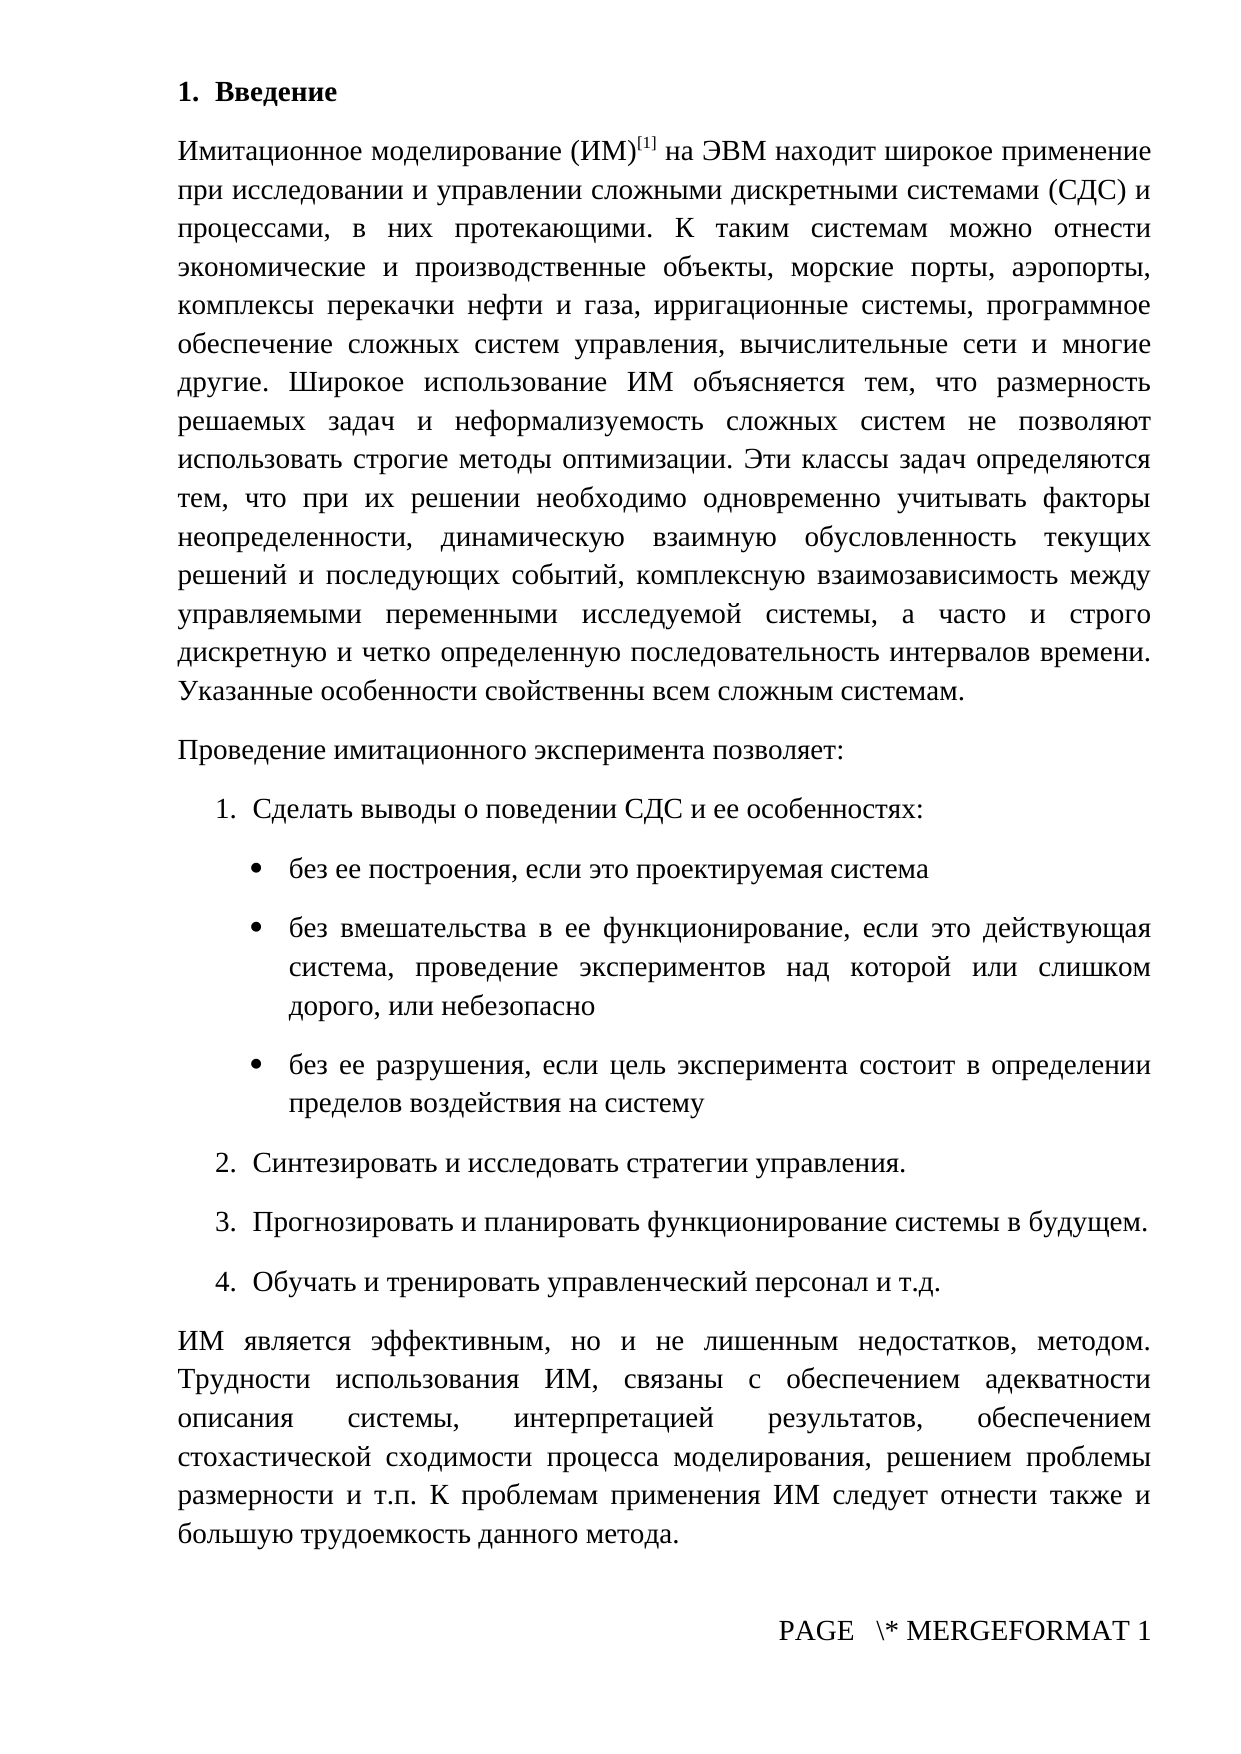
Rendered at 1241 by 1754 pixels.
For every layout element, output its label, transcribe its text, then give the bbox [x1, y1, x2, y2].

list Обучать и тренировать управленческий персонал и т.д. [215, 1264, 1152, 1297]
text Имитационное моделирование (ИМ)[1] на ЭВМ находит широкое применение при исследовании и управлении сложными дискретными системами (СДС) и процессами, в них протекающими. К таким системам можно отнести экономические и производственные объекты, морские порты, аэропорты, комплексы перекачки нефти и газа, ирригационные системы, программное обеспечение сложных систем управления, вычислительные сети и многие другие. Широкое использование ИМ объясняется тем, что размерность решаемых задач и неформализуемость сложных систем не позволяют использовать строгие методы оптимизации. Эти классы задач определяются тем, что при их решении необходимо одновременно учитывать факторы неопределенности, динамическую взаимную обусловленность текущих решений и последующих событий, комплексную взаимозависимость между управляемыми переменными исследуемой системы, а часто и строго дискретную и четко определенную последовательность интервалов времени. Указанные особенности свойственны всем сложным системам. [177, 133, 1152, 706]
list Сделать выводы о поведении СДС и ее особенностях: [215, 792, 1152, 825]
list Прогнозировать и планировать функционирование системы в будущем. [215, 1204, 1152, 1238]
text Проведение имитационного эксперимента позволяет: [177, 732, 1152, 766]
subtitle Введение [177, 74, 1152, 107]
list без вмешательства в ее функционирование, если это действующая система, проведение экспериментов над которой или слишком дорого, или небезопасно [251, 910, 1152, 1021]
text ИМ является эффективным, но и не лишенным недостатков, методом. Трудности использования ИМ, связаны с обеспечением адекватности описания системы, интерпретацией результатов, обеспечением стохастической сходимости процесса моделирования, решением проблемы размерности и т.п. К проблемам применения ИМ следует отнести также и большую трудоемкость данного метода. [177, 1323, 1152, 1549]
list без ее разрушения, если цель эксперимента состоит в определении пределов воздействия на систему [251, 1047, 1152, 1119]
list Синтезировать и исследовать стратегии управления. [215, 1145, 1152, 1178]
list без ее построения, если это проектируемая система [251, 851, 1152, 884]
